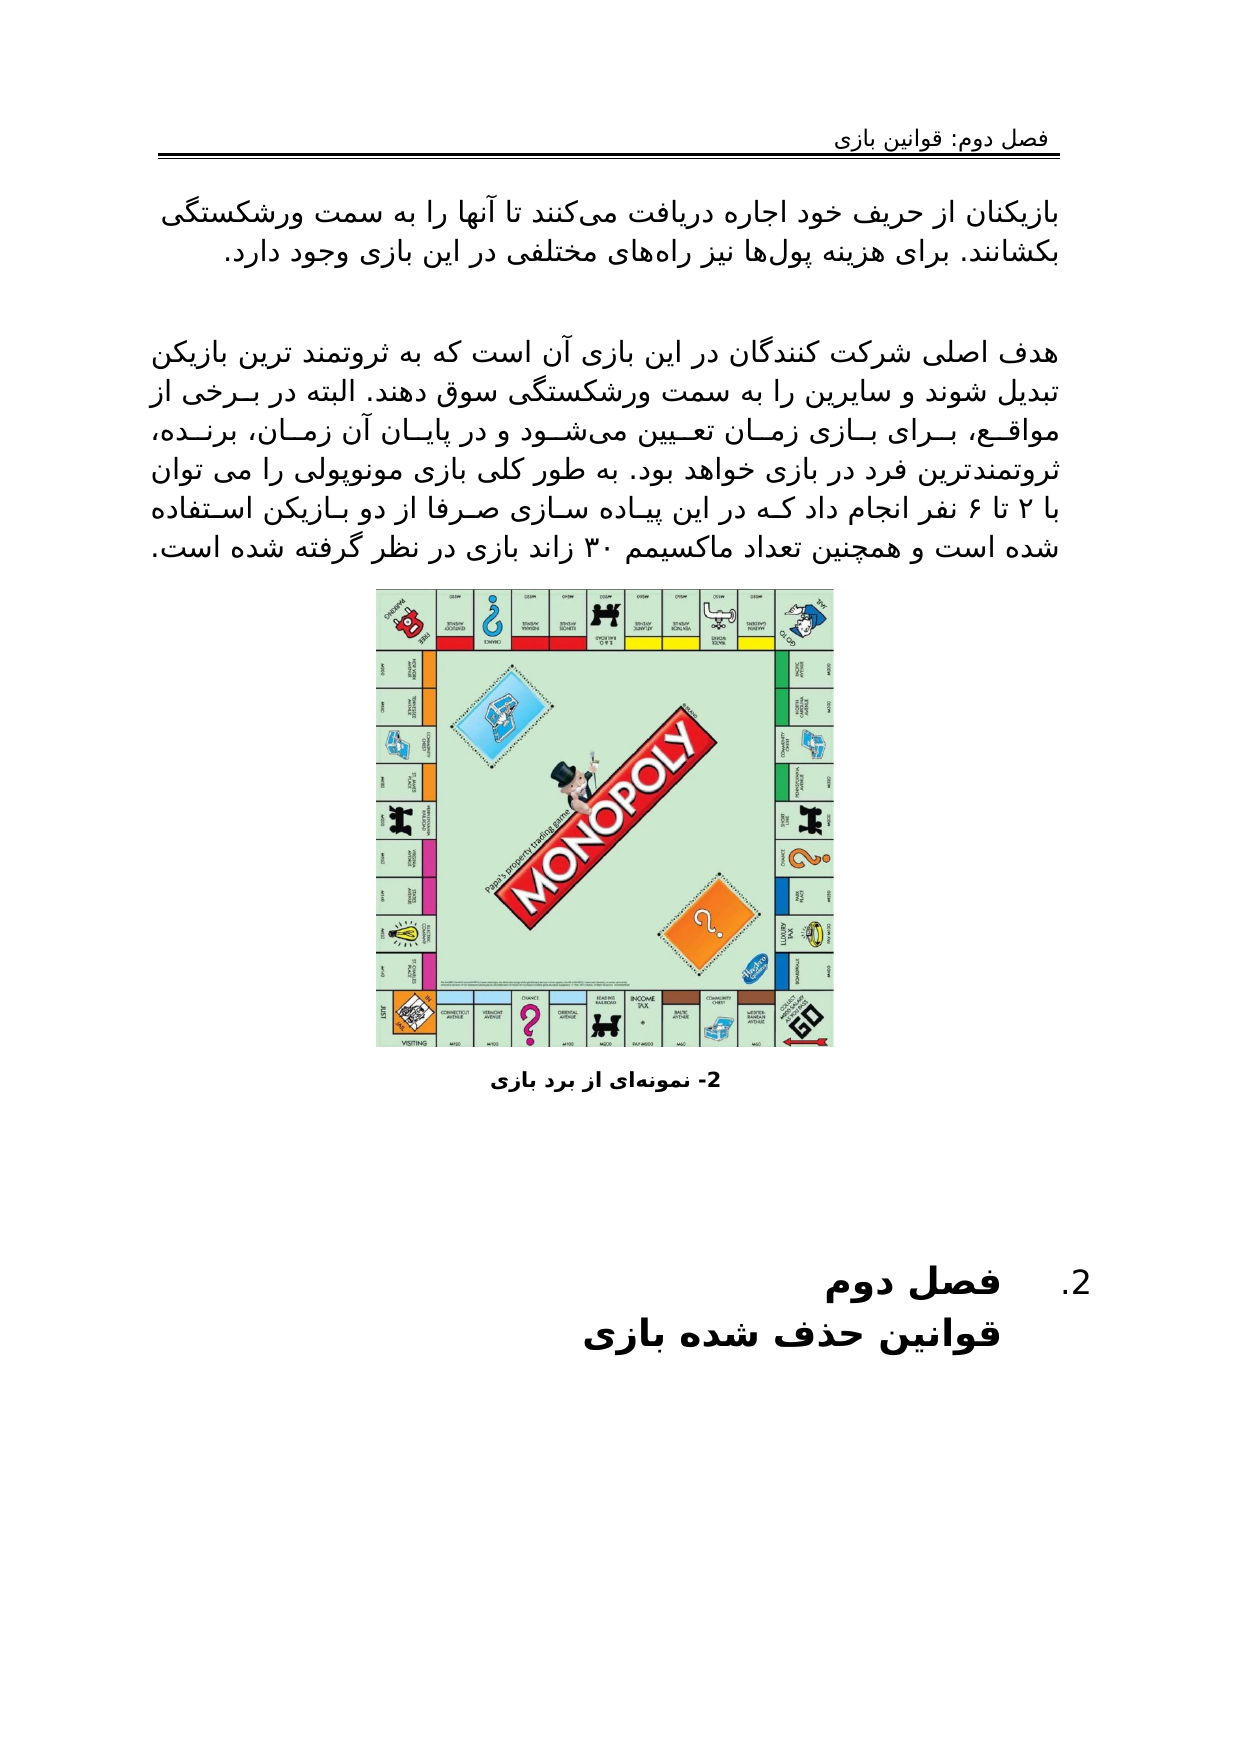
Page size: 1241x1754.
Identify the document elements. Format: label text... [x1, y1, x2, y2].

picture [376, 589, 834, 1047]
text هدف اصلی شرکت کنندگان در این بازی آن است که به ثروتمند ترین بازیکن تبدیل شوند و سایرین را به سمت ورشکستگی سوق دهند. البته در برخی از مواقع، برای بازی زمان تعیین می‌شود و در پایان آن زمان، برنده، ثروتمند‌ترین فرد در بازی خواهد بود. به طور کلی بازی مونوپولی را می توان با ۲ تا ۶ نفر انجام داد که در این پیاده سازی صرفا از دو بازیکن استفاده شده است و همچنین تعداد ماکسیمم ۳۰ زاند بازی در نظر گرفته شده است. [150, 336, 1060, 564]
subtitle فصل دوم قوانین حذف شده بازی [150, 1259, 1060, 1355]
